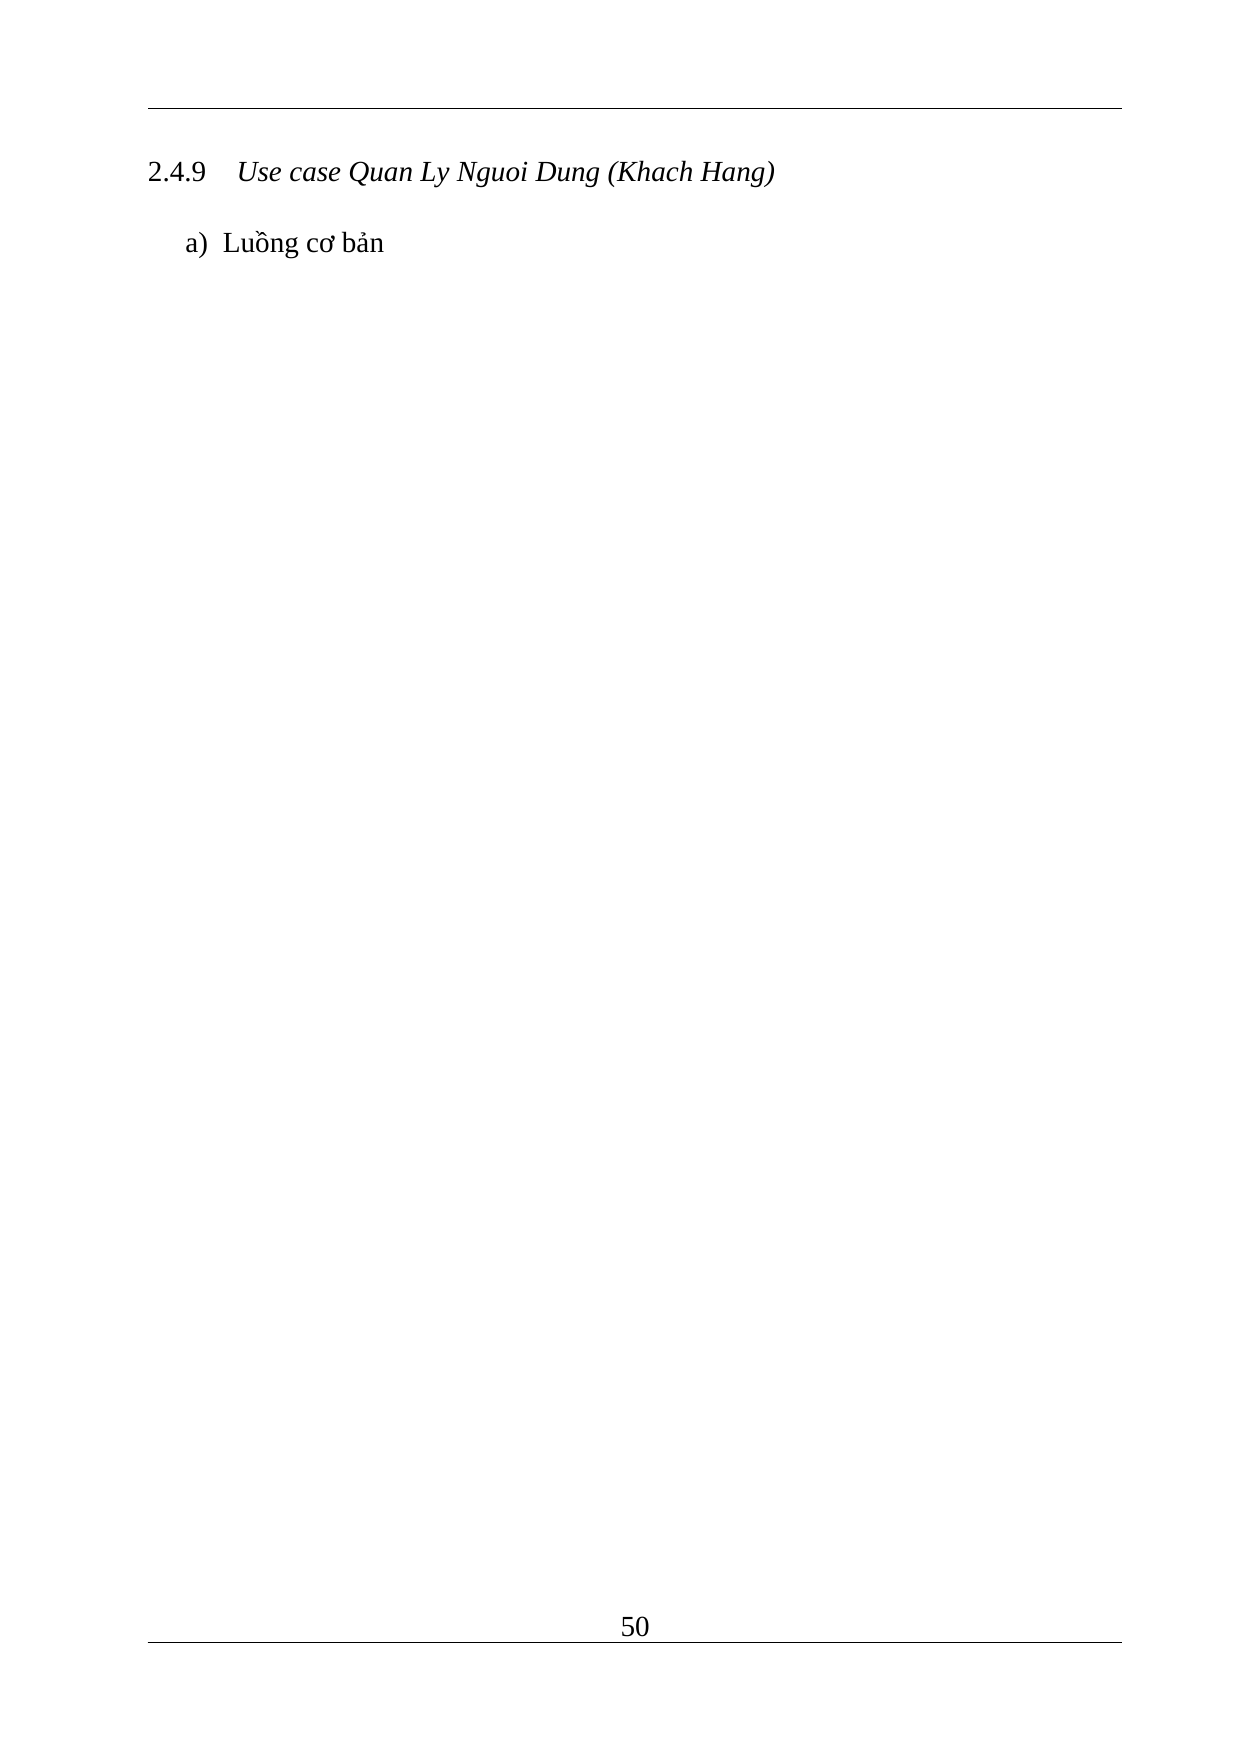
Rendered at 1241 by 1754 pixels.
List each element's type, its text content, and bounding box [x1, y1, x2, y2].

subtitle Use case Quan Ly Nguoi Dung (Khach Hang) [148, 154, 1122, 187]
subtitle Luồng cơ bản [185, 225, 1122, 258]
